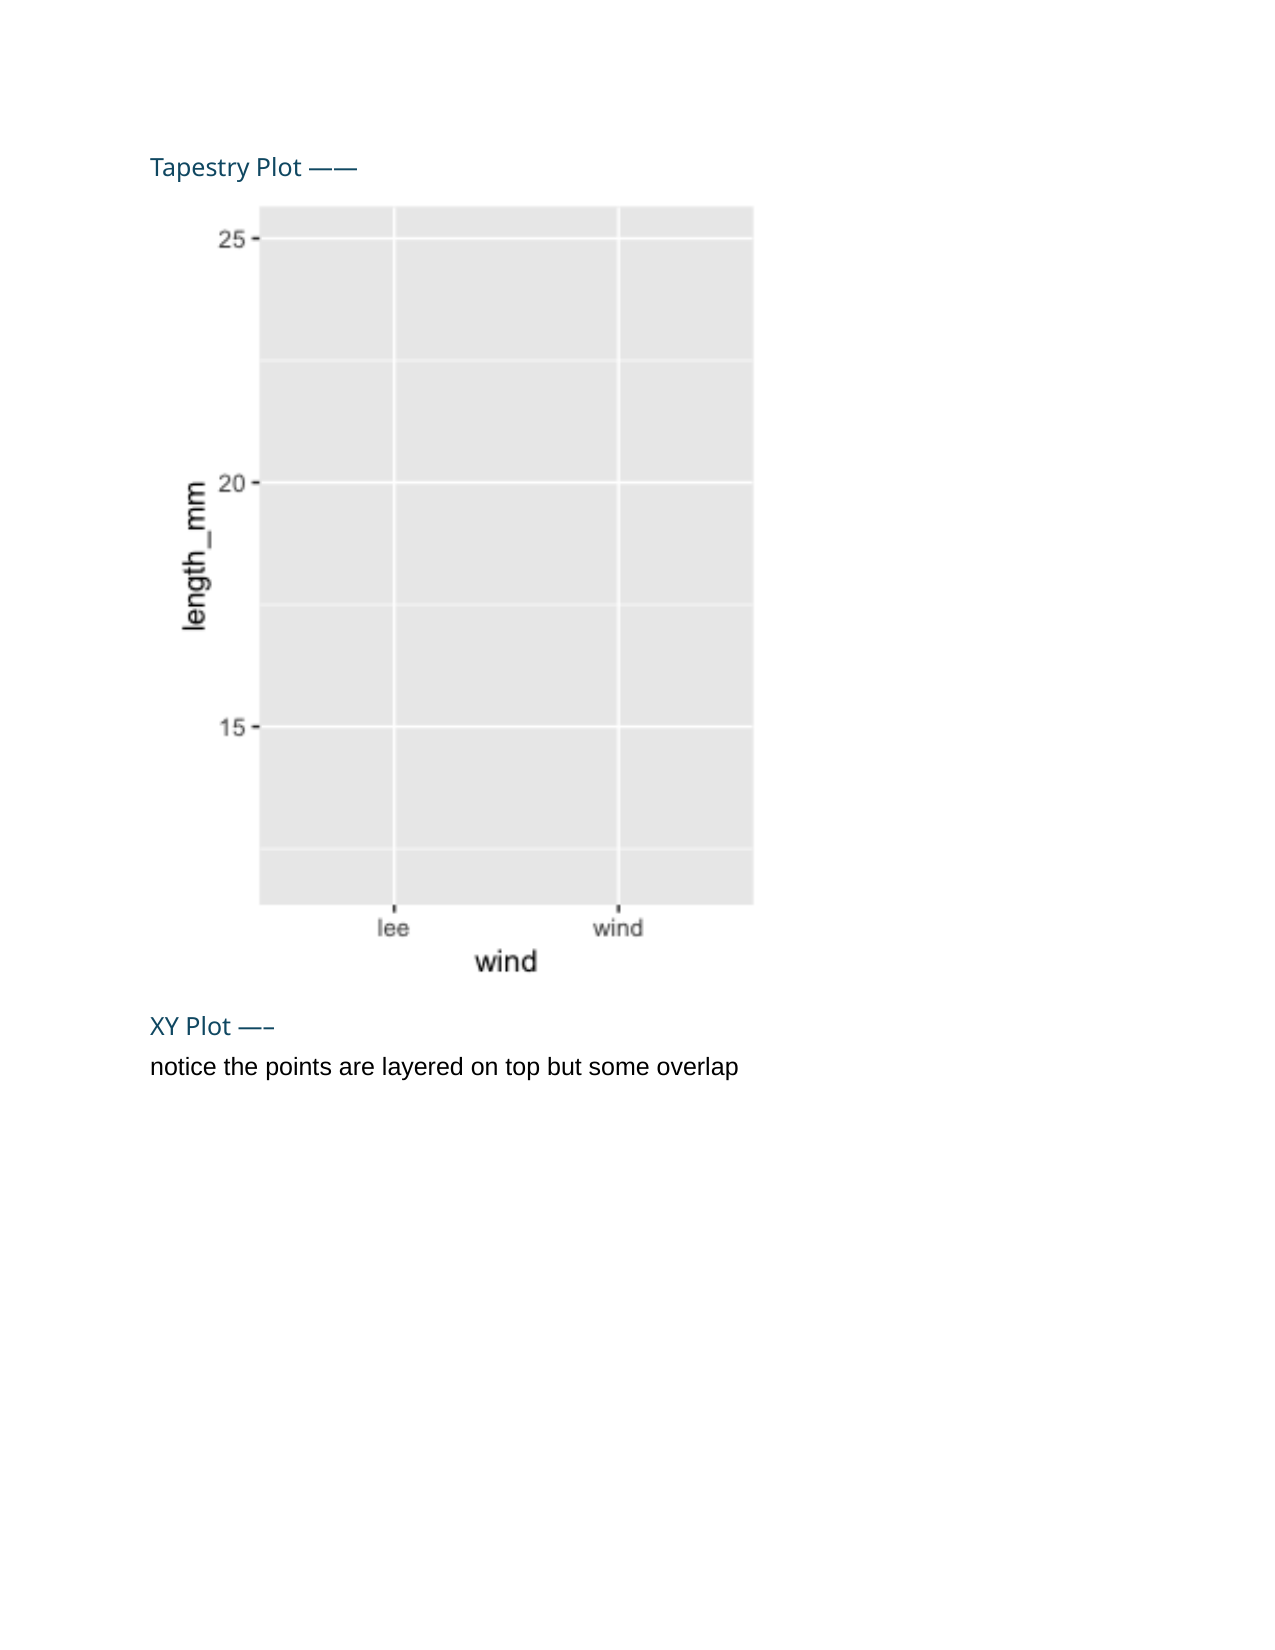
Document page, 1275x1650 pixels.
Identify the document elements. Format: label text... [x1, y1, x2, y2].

subtitle XY Plot —– [150, 1009, 1125, 1043]
subtitle Tapestry Plot —— [150, 150, 1125, 184]
picture [168, 192, 769, 993]
